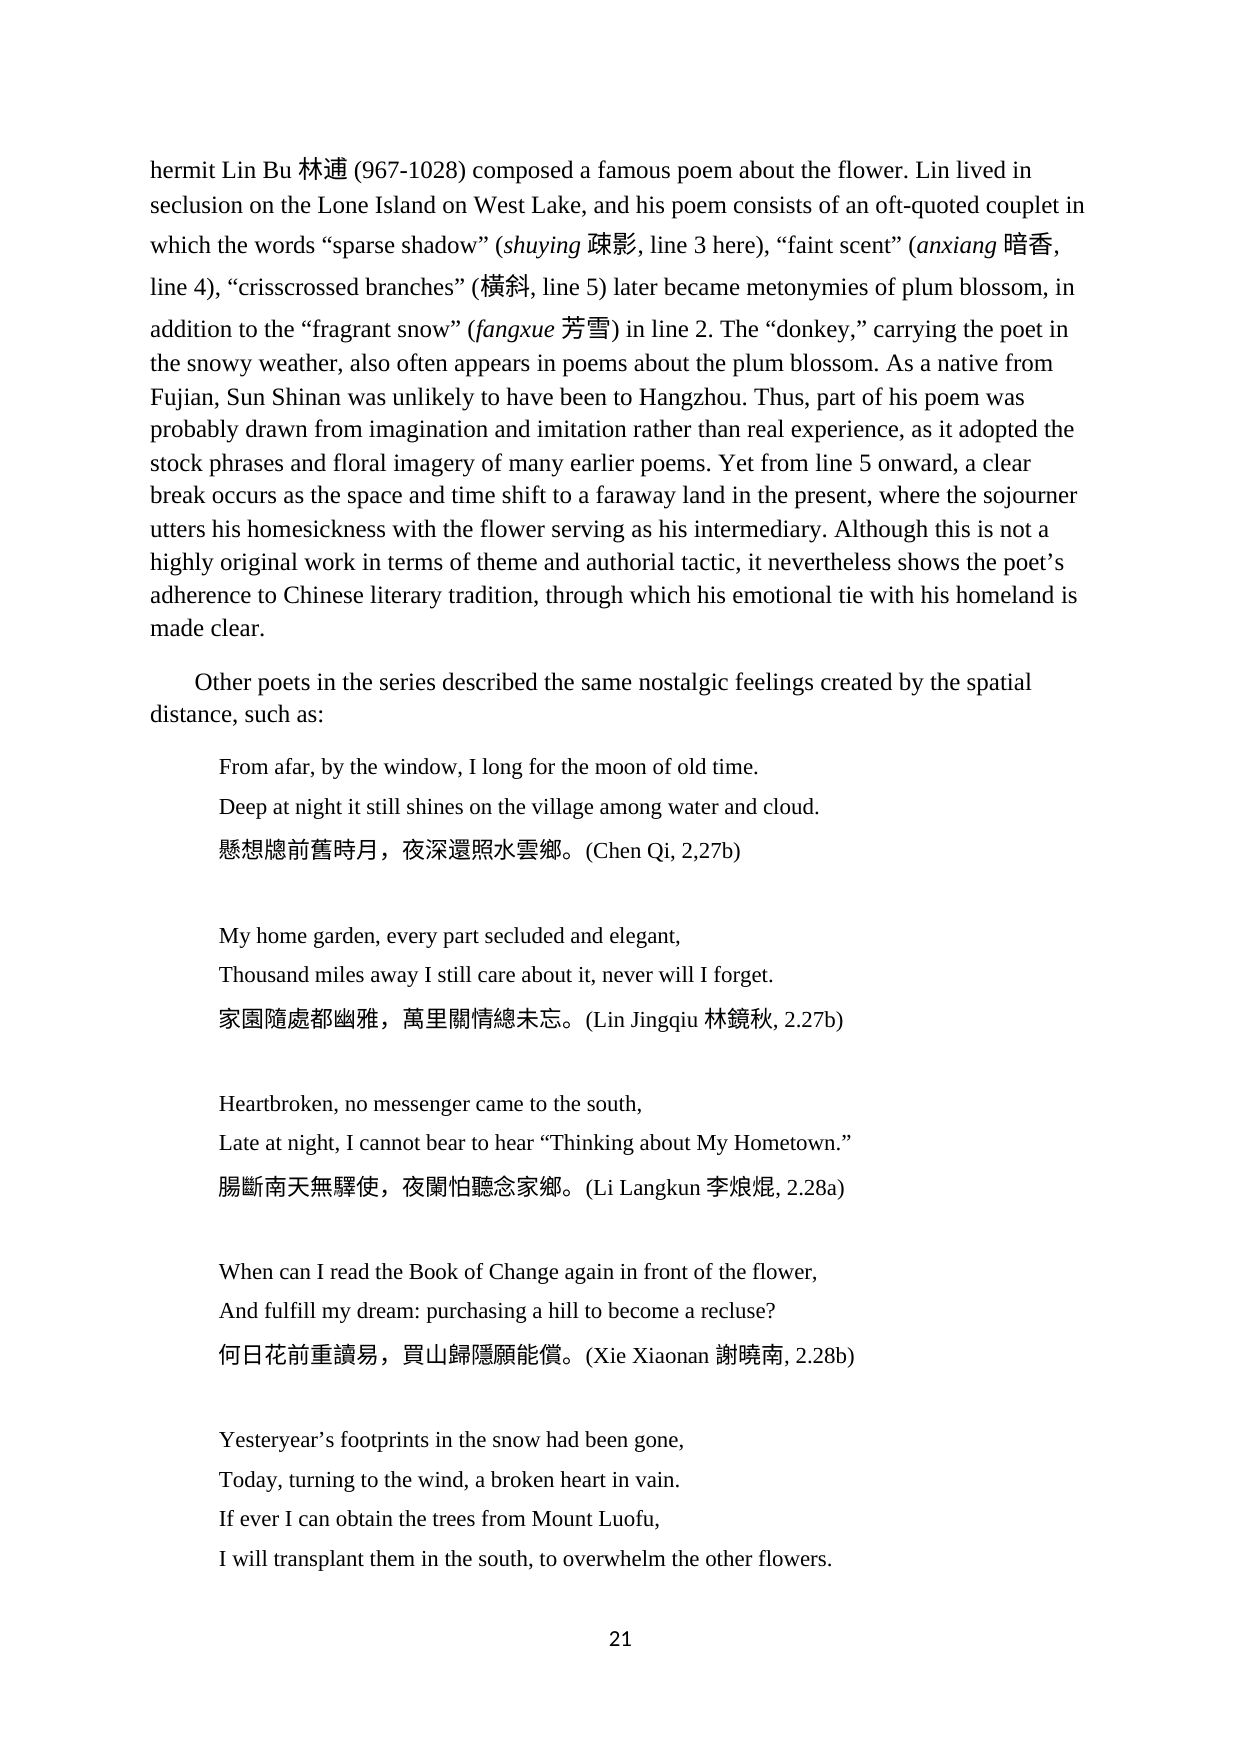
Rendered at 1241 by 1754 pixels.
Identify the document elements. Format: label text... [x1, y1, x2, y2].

text Deep at night it still shines on the village among water and cloud. [219, 793, 1090, 819]
text Heartbroken, no messenger came to the south, [219, 1090, 1090, 1116]
text 何日花前重讀易，買山歸隱願能償。(Xie Xiaonan 謝曉南, 2.28b) [219, 1337, 1090, 1370]
text And fulfill my dream: purchasing a hill to become a recluse? [219, 1298, 1090, 1324]
text If ever I can obtain the trees from Mount Luofu, [219, 1505, 1090, 1532]
text Other poets in the series described the same nostalgic feelings created by the spatial distance, such as: [150, 667, 1090, 728]
text 家園隨處都幽雅，萬里關情總未忘。(Lin Jingqiu 林鏡秋, 2.27b) [219, 1001, 1090, 1034]
text 腸斷南天無驛使，夜闌怕聽念家鄉。(Li Langkun 李烺焜, 2.28a) [219, 1169, 1090, 1202]
text I will transplant them in the south, to overwhelm the other flowers. [219, 1545, 1090, 1571]
text Yesteryear’s footprints in the snow had been gone, [219, 1426, 1090, 1453]
text 懸想牕前舊時月，夜深還照水雲鄉。(Chen Qi, 2,27b) [219, 832, 1090, 866]
text From afar, by the window, I long for the moon of old time. [219, 753, 1090, 780]
text My home garden, every part secluded and elegant, [219, 922, 1090, 948]
text When can I read the Book of Change again in front of the flower, [219, 1258, 1090, 1284]
text Late at night, I cannot bear to hear “Thinking about My Hometown.” [219, 1129, 1090, 1156]
text Thousand miles away I still care about it, never will I forget. [219, 961, 1090, 987]
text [150, 150, 1090, 641]
text Today, turning to the wind, a broken heart in vain. [219, 1466, 1090, 1492]
